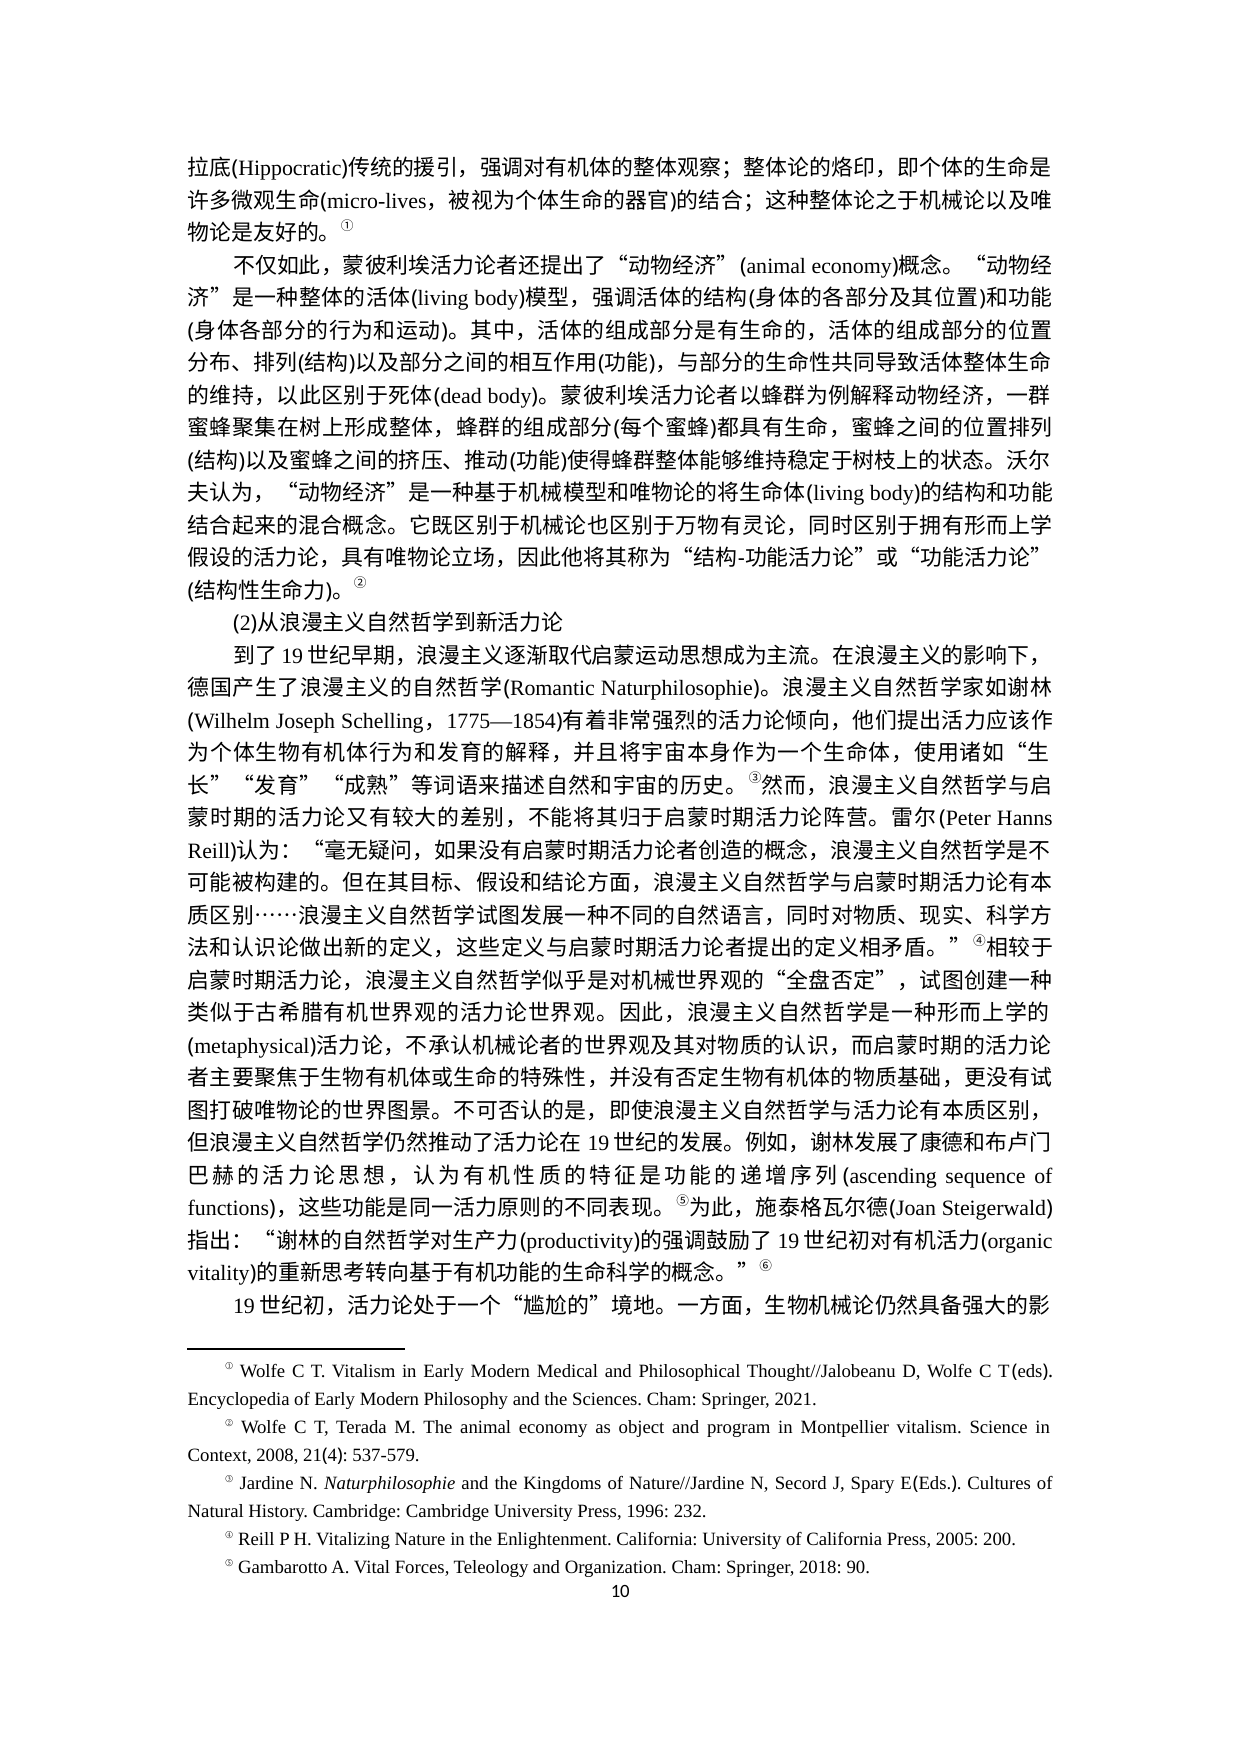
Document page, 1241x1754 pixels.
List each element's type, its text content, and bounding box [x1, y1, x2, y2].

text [187, 1287, 1053, 1320]
text (2)从浪漫主义自然哲学到新活力论 [187, 605, 1053, 637]
text 到了19世纪早期，浪漫主义逐渐取代启蒙运动思想成为主流。在浪漫主义的影响下，德国产生了浪漫主义的自然哲学()。浪漫主义自然哲学家如谢林(Wilhelm Joseph Schelling，1775—1854)有着非常强烈的活力论倾向，他们提出活力应该作为个体生物有机体行为和发育的解释，并且将宇宙本身作为一个生命体，使用诸如“生长”“发育”“成熟”等词语来描述自然和宇宙的历史。然而，浪漫主义自然哲学与启蒙时期的活力论又有较大的差别，不能将其归于启蒙时期活力论阵营。雷尔(Peter Hanns Reill)认为：“毫无疑问，如果没有启蒙时期活力论者创造的概念，浪漫主义自然哲学是不可能被构建的。但在其目标、假设和结论方面，浪漫主义自然哲学与启蒙时期活力论有本质区别……浪漫主义自然哲学试图发展一种不同的自然语言，同时对物质、现实、科学方法和认识论做出新的定义，这些定义与启蒙时期活力论者提出的定义相矛盾。”相较于启蒙时期活力论，浪漫主义自然哲学似乎是对机械世界观的“全盘否定”，试图创建一种类似于古希腊有机世界观的活力论世界观。因此，浪漫主义自然哲学是一种形而上学的(metaphysical)活力论，不承认机械论者的世界观及其对物质的认识，而启蒙时期的活力论者主要聚焦于生物有机体或生命的特殊性，并没有否定生物有机体的物质基础，更没有试图打破唯物论的世界图景。不可否认的是，即使浪漫主义自然哲学与活力论有本质区别，但浪漫主义自然哲学仍然推动了活力论在19世纪的发展。例如，谢林发展了康德和布卢门巴赫的活力论思想，认为有机性质的特征是功能的递增序列(ascending sequence of functions)，这些功能是同一活力原则的不同表现。为此，施泰格瓦尔德(Joan Steigerwald)指出：“谢林的自然哲学对生产力(productivity)的强调鼓励了19世纪初对有机活力(organic vitality)的重新思考转向基于有机功能的生命科学的概念。” [187, 637, 1053, 1287]
text 不仅如此，蒙彼利埃活力论者还提出了“动物经济”(animal economy)概念。“动物经济”是一种整体的活体(living body)模型，强调活体的结构(身体的各部分及其位置)和功能(身体各部分的行为和运动)。其中，活体的组成部分是有生命的，活体的组成部分的位置分布、排列(结构)以及部分之间的相互作用(功能)，与部分的生命性共同导致活体整体生命的维持，以此区别于死体(dead body)。蒙彼利埃活力论者以蜂群为例解释动物经济，一群蜜蜂聚集在树上形成整体，蜂群的组成部分(每个蜜蜂)都具有生命，蜜蜂之间的位置排列(结构)以及蜜蜂之间的挤压、推动(功能)使得蜂群整体能够维持稳定于树枝上的状态。沃尔夫认为，“动物经济”是一种基于机械模型和唯物论的将生命体(living body)的结构和功能结合起来的混合概念。它既区别于机械论也区别于万物有灵论，同时区别于拥有形而上学假设的活力论，具有唯物论立场，因此他将其称为“结构-功能活力论”或“功能活力论”(结构性生命力)。 [187, 247, 1053, 605]
text 根据考证，最早使用“vitalist”(“活力论者”)一词的科学家是18世纪90年代蒙彼利埃(Montpellier)医学院的院长仲马(Charles-Louis Dumas，1765—1813)，他领导并形成了蒙彼利埃学派。这一学派将他们自己称为“蒙彼利埃活力论者”。这些活力论者并没有提出形而上学的活力，但是有其活力论()观点。沃尔夫(Charles T. Wolfe)称之为“蒙彼利埃活力论”(Montpellier vitalism)，并将蒙彼利埃活力论的特征概括为：对希波克拉底()传统的援引，强调对有机体的整体观察；整体论的烙印，即个体的生命是许多微观生命(micro-lives，被视为个体生命的器官)的结合；这种整体论之于机械论以及唯物论是友好的。 [187, 150, 1053, 247]
